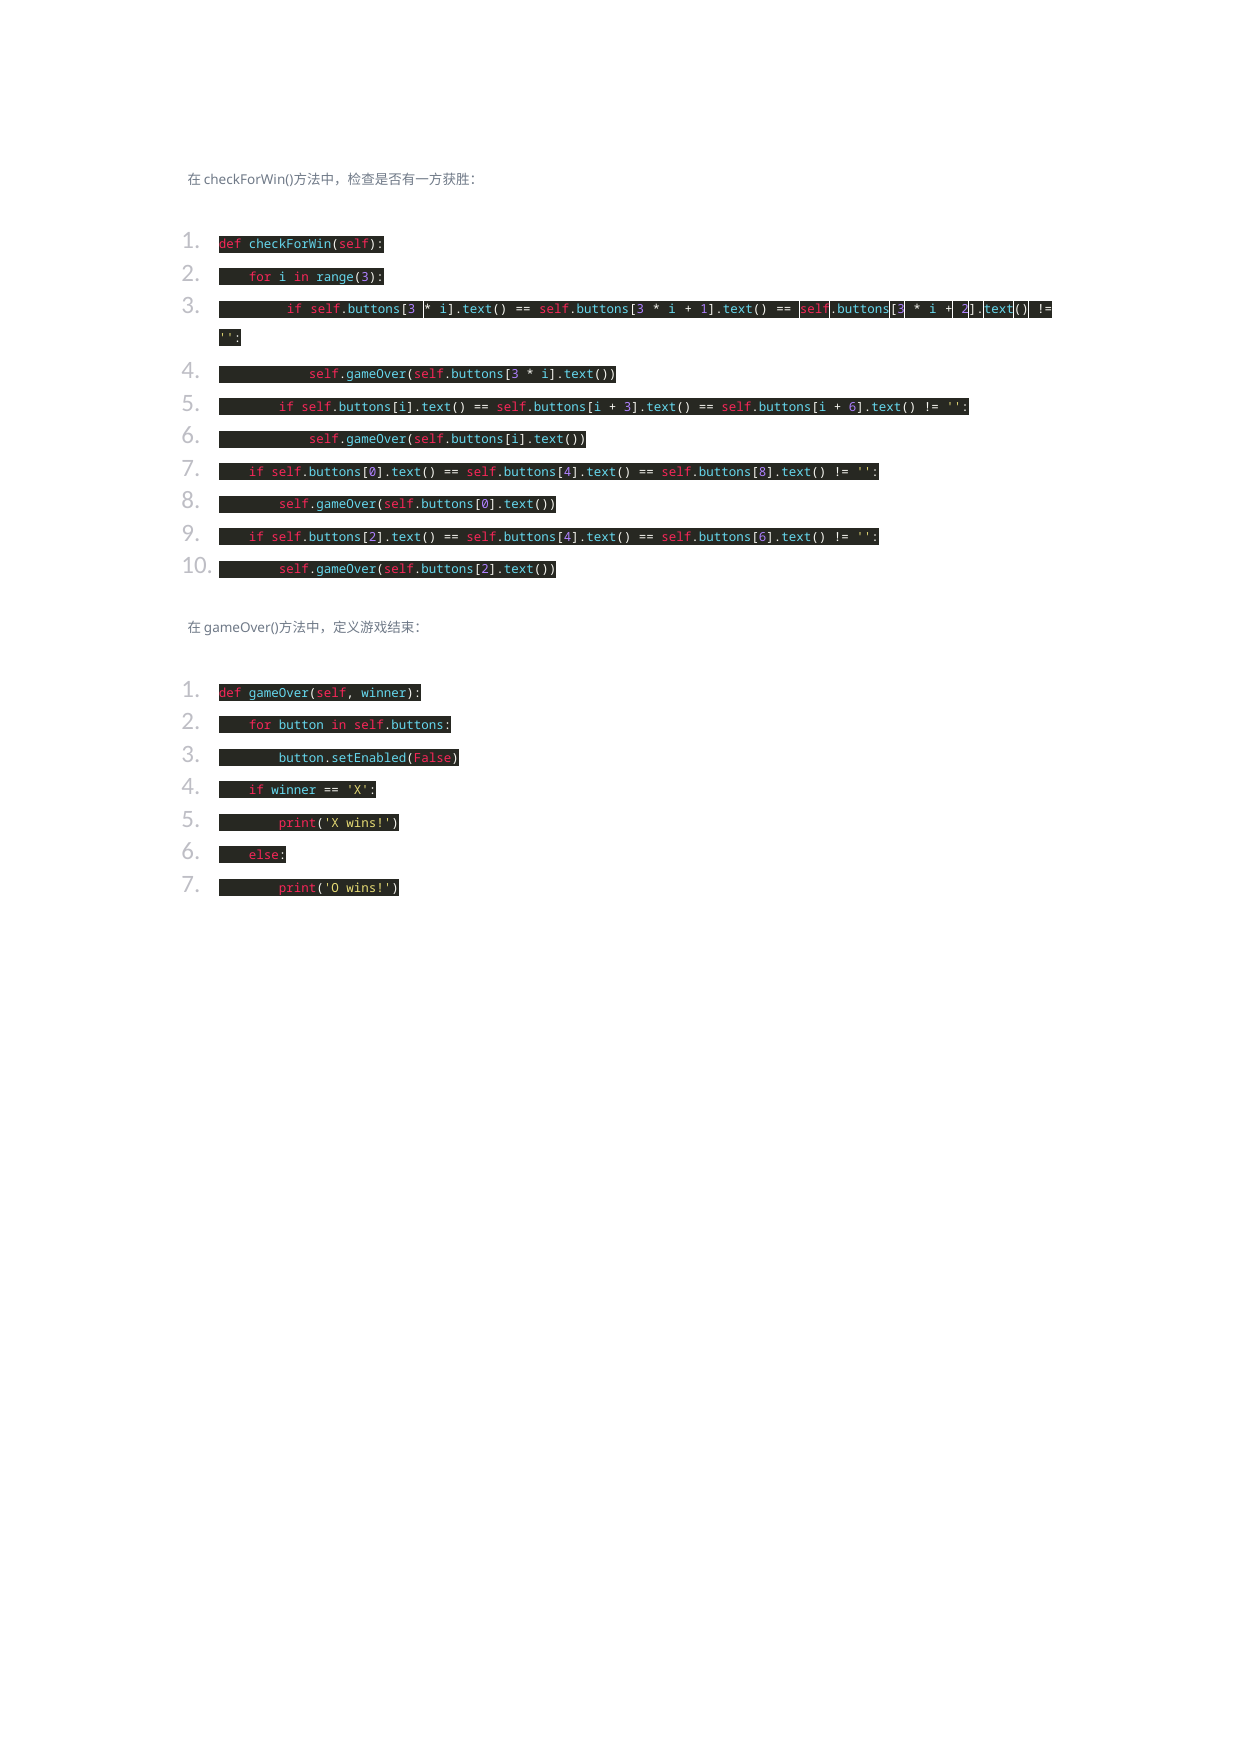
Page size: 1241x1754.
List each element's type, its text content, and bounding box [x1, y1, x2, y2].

list print('O wins!') [181, 867, 1053, 899]
list self.gameOver(self.buttons[0].text()) [181, 484, 1053, 516]
list if self.buttons[3 * i].text() == self.buttons[3 * i + 1].text() == self.buttons[3 * i + 2].text() != '': [181, 289, 1053, 354]
list else: [181, 834, 1053, 867]
list if self.buttons[i].text() == self.buttons[i + 3].text() == self.buttons[i + 6].text() != '': [181, 386, 1053, 419]
list print('X wins!') [181, 802, 1053, 834]
list for button in self.buttons: [181, 704, 1053, 737]
list self.gameOver(self.buttons[2].text()) [181, 549, 1053, 581]
text 在checkForWin()方法中，检查是否有一方获胜： [187, 162, 1053, 194]
list self.gameOver(self.buttons[3 * i].text()) [181, 354, 1053, 386]
list if winner == 'X': [181, 769, 1053, 802]
list def checkForWin(self): [181, 224, 1053, 256]
list button.setEnabled(False) [181, 737, 1053, 769]
list if self.buttons[2].text() == self.buttons[4].text() == self.buttons[6].text() != '': [181, 516, 1053, 549]
list for i in range(3): [181, 256, 1053, 289]
list if self.buttons[0].text() == self.buttons[4].text() == self.buttons[8].text() != '': [181, 451, 1053, 484]
list self.gameOver(self.buttons[i].text()) [181, 419, 1053, 451]
list def gameOver(self, winner): [181, 672, 1053, 704]
text 在gameOver()方法中，定义游戏结束： [187, 610, 1053, 643]
